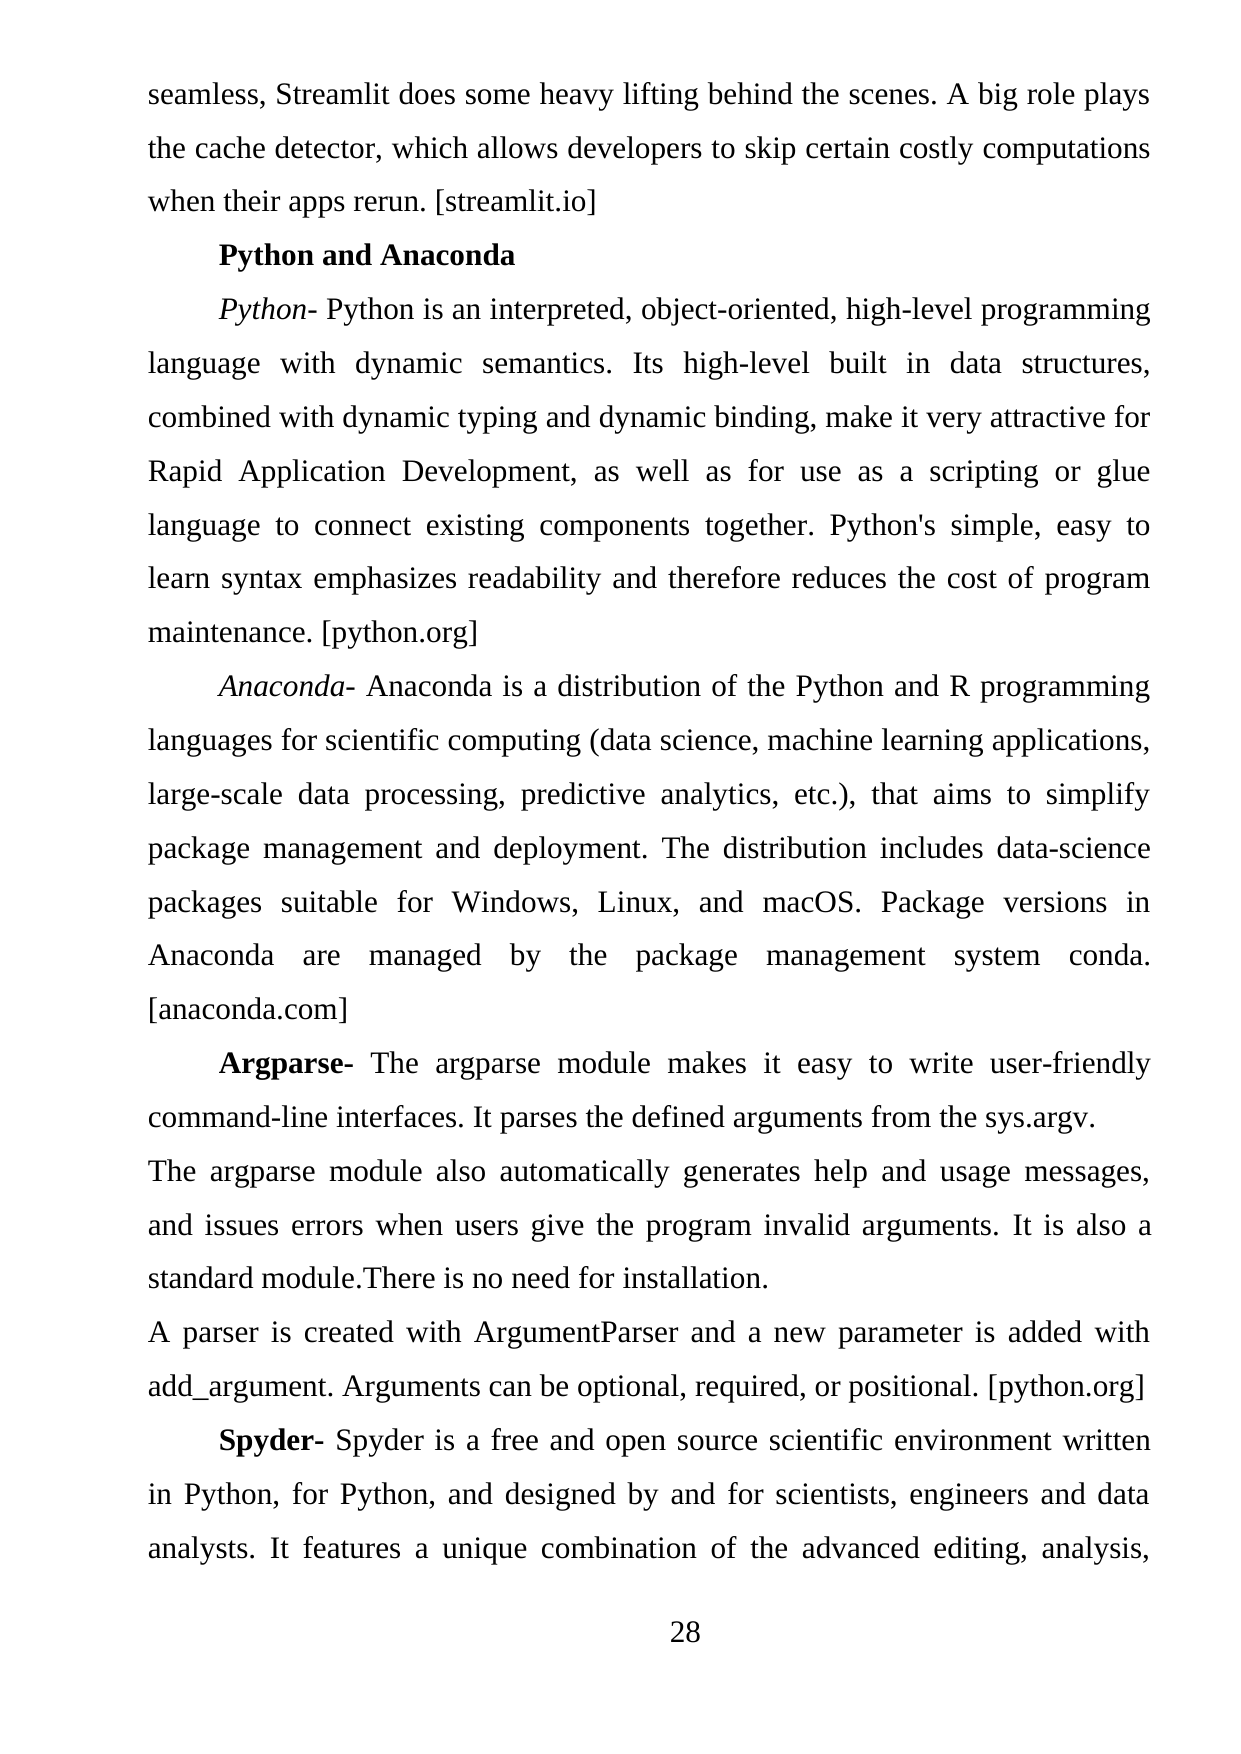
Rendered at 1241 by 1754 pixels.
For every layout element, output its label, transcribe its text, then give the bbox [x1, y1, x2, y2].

text Anaconda- Anaconda is a distribution of the Python and R programming languages for scientific computing (data science, machine learning applications, large-scale data processing, predictive analytics, etc.), that aims to simplify package management and deployment. The distribution includes data-science packages suitable for Windows, Linux, and macOS. Package versions in Anaconda are managed by the package management system conda. [anaconda.com] [148, 667, 1152, 1026]
text The argparse module also automatically generates help and usage messages, and issues errors when users give the program invalid arguments. It is also a standard module.There is no need for installation. [148, 1152, 1152, 1296]
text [148, 75, 1152, 219]
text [148, 1421, 1152, 1565]
text A parser is created with ArgumentParser and a new parameter is added with add_argument. Arguments can be optional, required, or positional. [python.org] [148, 1314, 1152, 1403]
text Python- Python is an interpreted, object-oriented, high-level programming language with dynamic semantics. Its high-level built in data structures, combined with dynamic typing and dynamic binding, make it very attractive for Rapid Application Development, as well as for use as a scripting or glue language to connect existing components together. Python's simple, easy to learn syntax emphasizes readability and therefore reduces the cost of program maintenance. [python.org] [148, 290, 1152, 649]
text Python and Anaconda [148, 237, 1152, 272]
text Argparse- The argparse module makes it easy to write user-friendly command-line interfaces. It parses the defined arguments from the sys.argv. [148, 1044, 1152, 1134]
